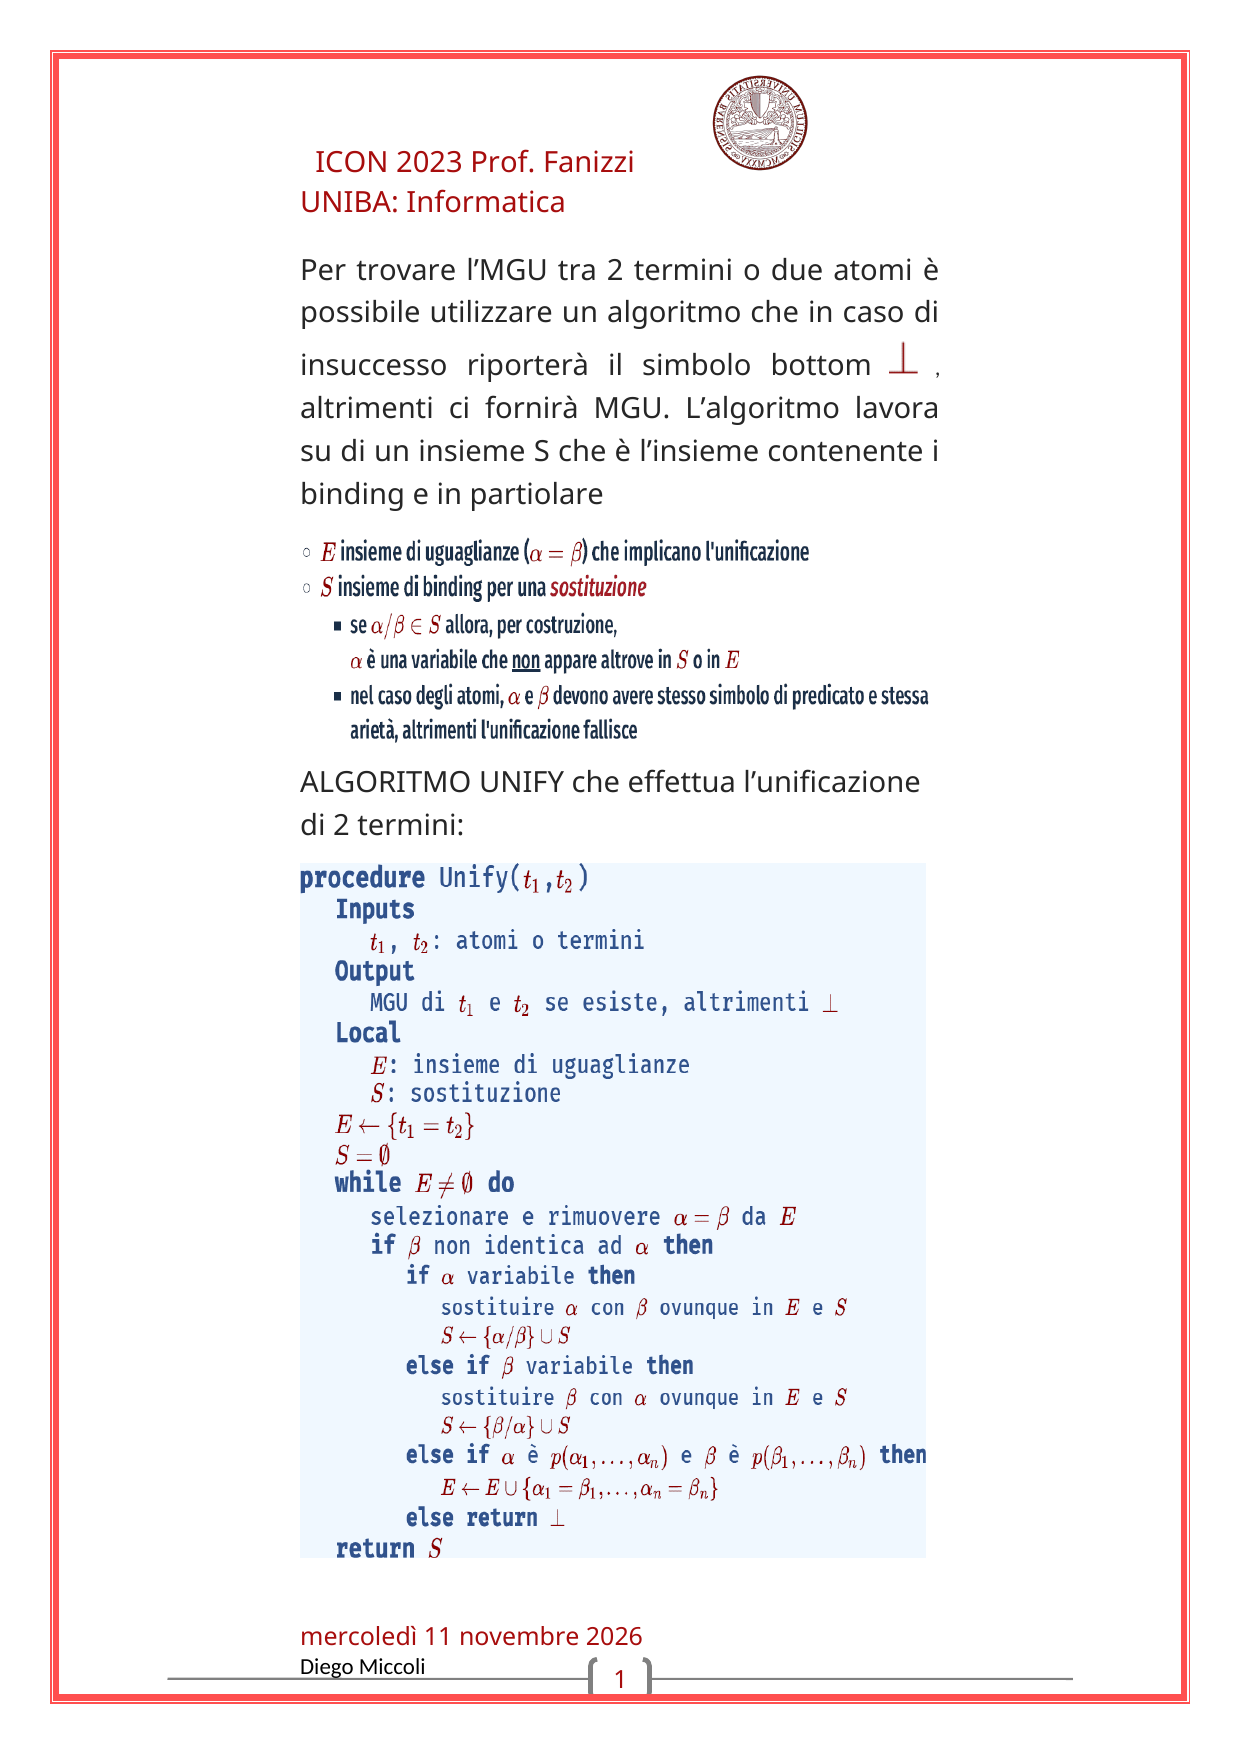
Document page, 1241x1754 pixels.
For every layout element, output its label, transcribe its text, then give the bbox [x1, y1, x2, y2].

picture [300, 532, 930, 743]
picture [889, 334, 918, 376]
picture [300, 863, 926, 1558]
text Per trovare l’MGU tra 2 termini o due atomi è possibile utilizzare un algoritmo che in caso di insuccesso riporterà il simbolo bottom , altrimenti ci fornirà MGU. L’algoritmo lavora su di un insieme S che è l’insieme contenente i binding e in partiolare [300, 249, 940, 513]
picture [711, 73, 811, 173]
text ALGORITMO UNIFY che effettua l’unificazione di 2 termini: [300, 761, 940, 844]
